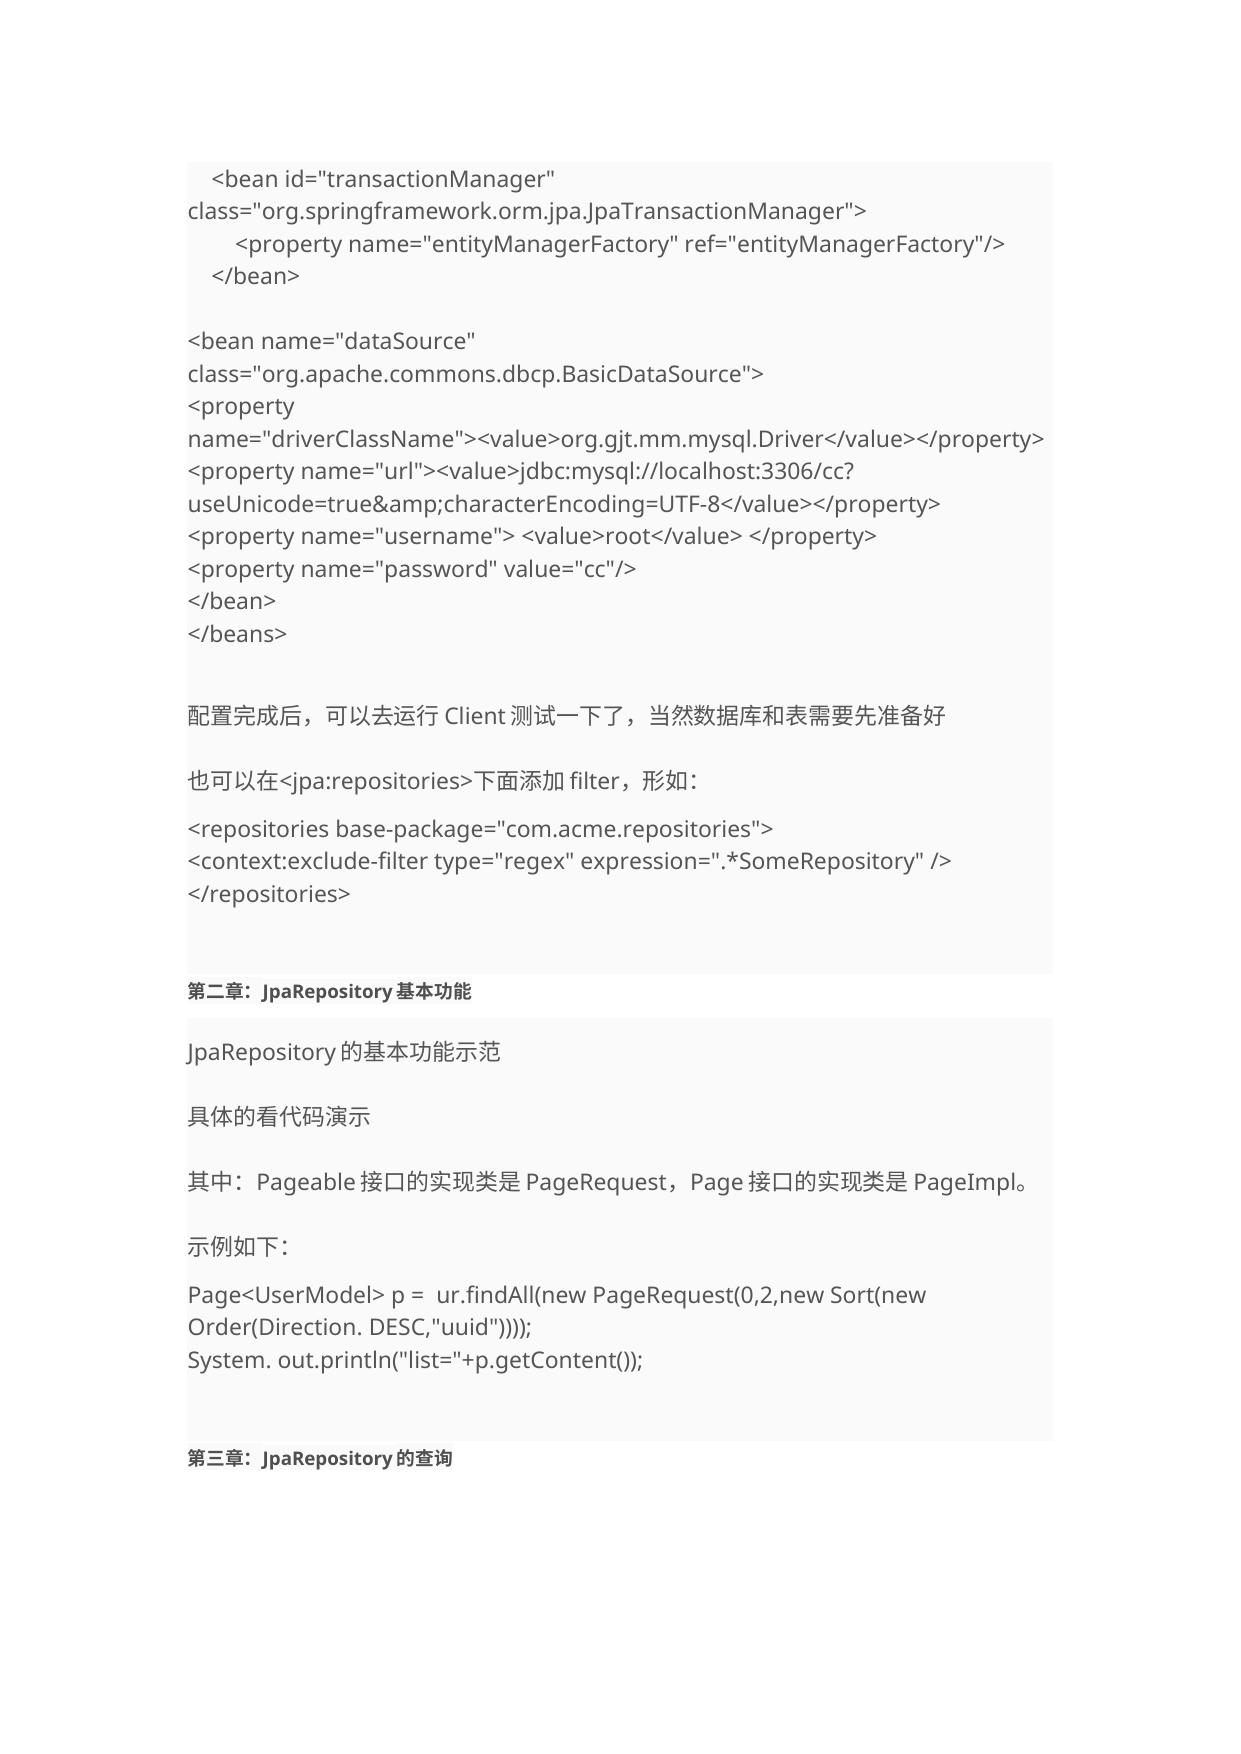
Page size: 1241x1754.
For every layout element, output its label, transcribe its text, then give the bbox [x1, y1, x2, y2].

text <context:exclude-filter type="regex" expression=".*SomeRepository" /> [187, 844, 1053, 877]
text <property name="entityManagerFactory" ref="entityManagerFactory"/> [187, 227, 1053, 259]
text </bean> [187, 584, 1053, 617]
text 示例如下： [187, 1213, 1053, 1278]
text <bean name="dataSource" class="org.apache.commons.dbcp.BasicDataSource"> [187, 324, 1053, 389]
subtitle 第三章：JpaRepository的查询 [187, 1441, 1053, 1473]
text 其中：Pageable接口的实现类是PageRequest，Page接口的实现类是PageImpl。 [187, 1148, 1053, 1213]
text <property name="driverClassName"><value>org.gjt.mm.mysql.Driver</value></property> [187, 389, 1053, 454]
text <property name="username"> <value>root</value> </property> [187, 519, 1053, 552]
text </bean> [187, 259, 1053, 292]
text 具体的看代码演示 [187, 1083, 1053, 1148]
text </beans> [187, 617, 1053, 649]
text 也可以在<jpa:repositories>下面添加filter，形如： [187, 747, 1053, 812]
text <property name="url"><value>jdbc:mysql://localhost:3306/cc?useUnicode=true&amp;characterEncoding=UTF-8</value></property> [187, 454, 1053, 519]
text </repositories> [187, 877, 1053, 909]
text Page<UserModel> p = ur.findAll(new PageRequest(0,2,new Sort(new Order(Direction. DESC,"uuid")))); [187, 1278, 1053, 1343]
text <repositories base-package="com.acme.repositories"> [187, 812, 1053, 844]
text <property name="password" value="cc"/> [187, 552, 1053, 584]
text 配置完成后，可以去运行Client测试一下了，当然数据库和表需要先准备好 [187, 682, 1053, 747]
text JpaRepository的基本功能示范 [187, 1018, 1053, 1083]
subtitle 第二章：JpaRepository基本功能 [187, 974, 1053, 1007]
text System. out.println("list="+p.getContent()); [187, 1343, 1053, 1376]
text <bean id="transactionManager" class="org.springframework.orm.jpa.JpaTransactionManager"> [187, 162, 1053, 227]
